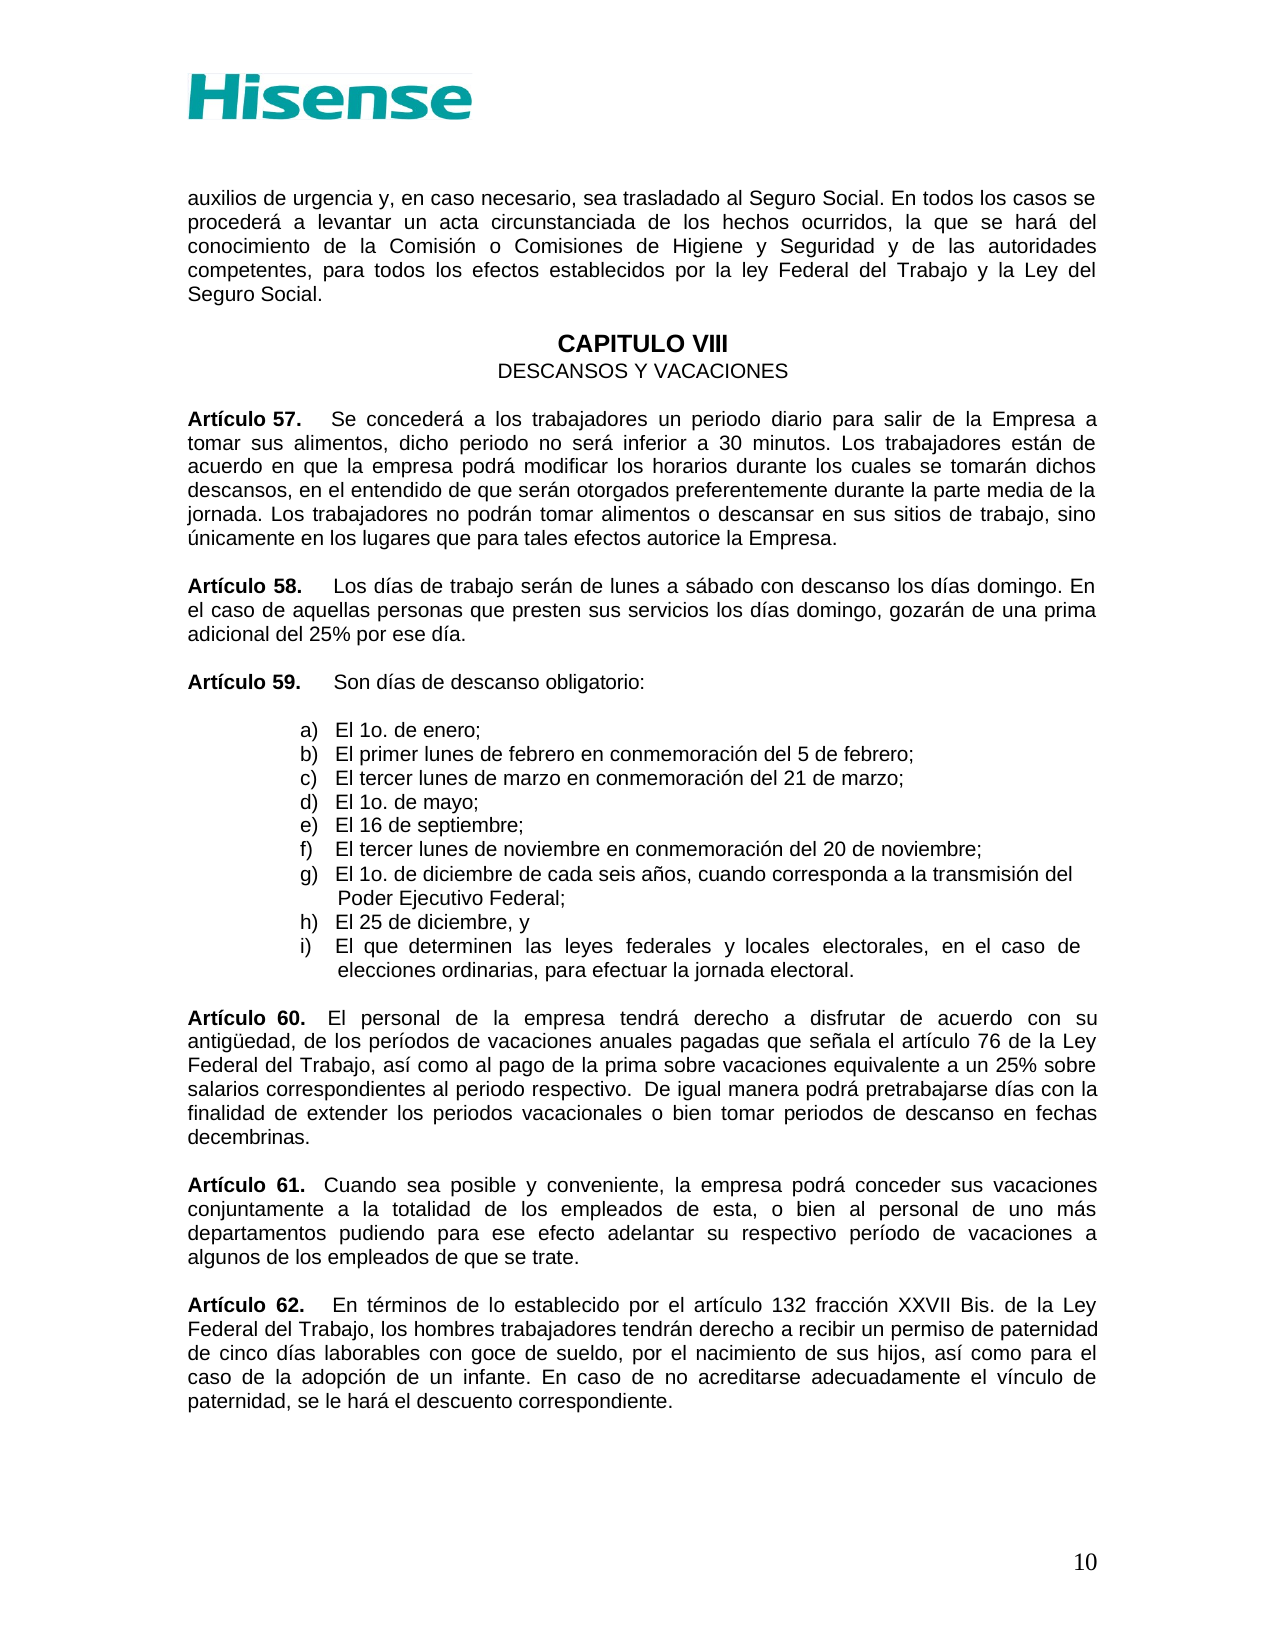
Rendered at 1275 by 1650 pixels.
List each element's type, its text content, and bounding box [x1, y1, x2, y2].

list El 16 de septiembre; [300, 814, 1123, 838]
text Artículo 60. El personal de la empresa tendrá derecho a disfrutar de acuerdo con su antigüedad, de los períodos de vacaciones anuales pagadas que señala el artículo 76 de la Ley Federal del Trabajo, así como al pago de la prima sobre vacaciones equivalente a un 25% sobre salarios correspondientes al periodo respectivo. De igual manera podrá pretrabajarse días con la finalidad de extender los periodos vacacionales o bien tomar periodos de descanso en fechas decembrinas. [187, 1005, 1098, 1149]
text Artículo 59. Son días de descanso obligatorio: [187, 670, 1123, 694]
picture [187, 73, 473, 120]
text Artículo 62. En términos de lo establecido por el artículo 132 fracción XXVII Bis. de la Ley Federal del Trabajo, los hombres trabajadores tendrán derecho a recibir un permiso de paternidad de cinco días laborables con goce de sueldo, por el nacimiento de sus hijos, así como para el caso de la adopción de un infante. En caso de no acreditarse adecuadamente el vínculo de paternidad, se le hará el descuento correspondiente. [187, 1293, 1098, 1413]
list El tercer lunes de marzo en conmemoración del 21 de marzo; [300, 766, 1123, 790]
list El 1o. de diciembre de cada seis años, cuando corresponda a la transmisión del Poder Ejecutivo Federal; [300, 862, 1097, 909]
list El 1o. de enero; [300, 718, 1123, 742]
list El 25 de diciembre, y [300, 909, 1123, 933]
text DESCANSOS Y VACACIONES [176, 358, 1110, 382]
text auxilios de urgencia y, en caso necesario, sea trasladado al Seguro Social. En todos los casos se procederá a levantar un acta circunstanciada de los hechos ocurridos, la que se hará del conocimiento de la Comisión o Comisiones de Higiene y Seguridad y de las autoridades competentes, para todos los efectos establecidos por la ley Federal del Trabajo y la Ley del Seguro Social. [187, 186, 1098, 306]
list El 1o. de mayo; [300, 790, 1123, 814]
list El tercer lunes de noviembre en conmemoración del 20 de noviembre; [300, 838, 1123, 861]
text Artículo 61. Cuando sea posible y conveniente, la empresa podrá conceder sus vacaciones conjuntamente a la totalidad de los empleados de esta, o bien al personal de uno más departamentos pudiendo para ese efecto adelantar su respectivo período de vacaciones a algunos de los empleados de que se trate. [187, 1173, 1098, 1269]
text Artículo 57. Se concederá a los trabajadores un periodo diario para salir de la Empresa a tomar sus alimentos, dicho periodo no será inferior a 30 minutos. Los trabajadores están de acuerdo en que la empresa podrá modificar los horarios durante los cuales se tomarán dichos descansos, en el entendido de que serán otorgados preferentemente durante la parte media de la jornada. Los trabajadores no podrán tomar alimentos o descansar en sus sitios de trabajo, sino únicamente en los lugares que para tales efectos autorice la Empresa. [187, 406, 1098, 550]
subtitle CAPITULO VIII [176, 329, 1110, 358]
list El que determinen las leyes federales y locales electorales, en el caso de elecciones ordinarias, para efectuar la jornada electoral. [300, 933, 1097, 981]
text Artículo 58. Los días de trabajo serán de lunes a sábado con descanso los días domingo. En el caso de aquellas personas que presten sus servicios los días domingo, gozarán de una prima adicional del 25% por ese día. [187, 574, 1097, 646]
list El primer lunes de febrero en conmemoración del 5 de febrero; [300, 742, 1123, 766]
